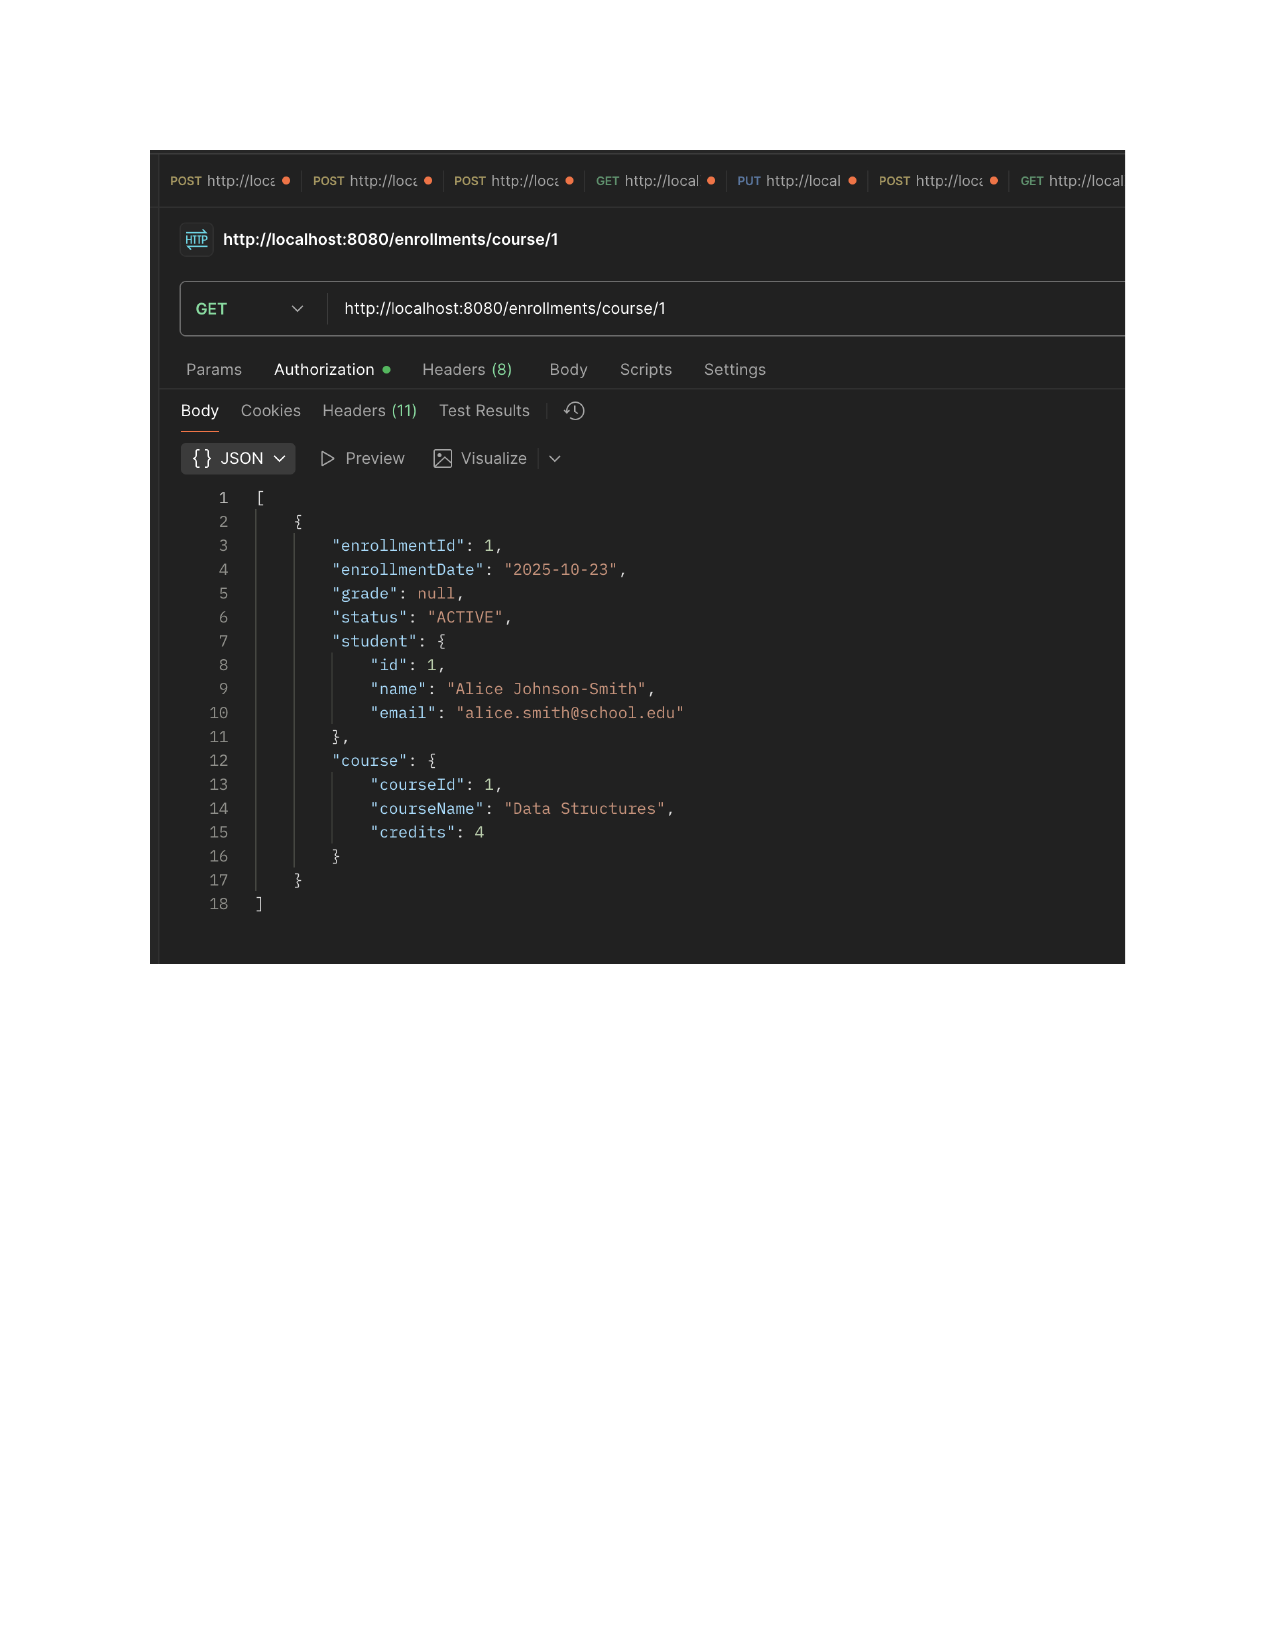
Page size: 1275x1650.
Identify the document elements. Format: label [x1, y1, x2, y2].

picture [150, 150, 1125, 964]
